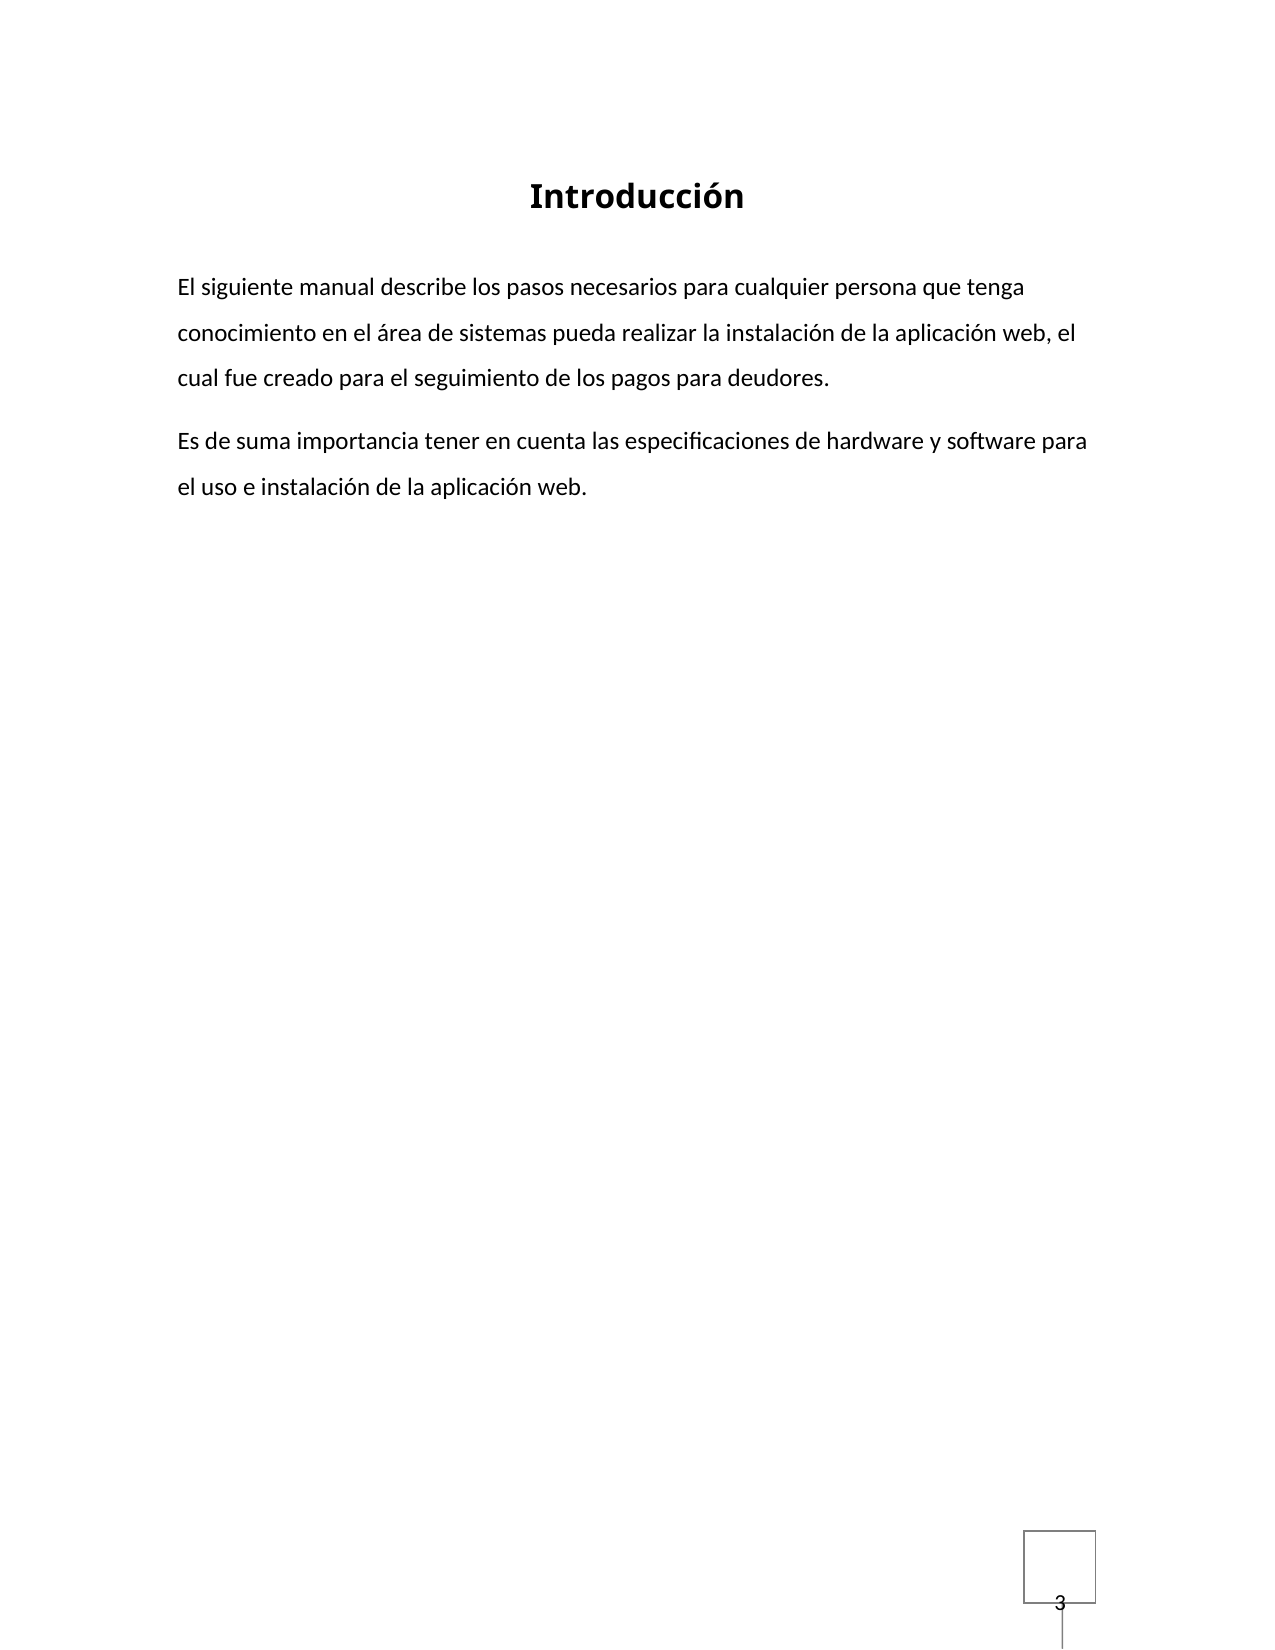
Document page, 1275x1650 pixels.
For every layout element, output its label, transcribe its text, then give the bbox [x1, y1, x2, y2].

subtitle Introducción [177, 173, 1098, 218]
text Es de suma importancia tener en cuenta las especificaciones de hardware y software para el uso e instalación de la aplicación web. [177, 425, 1098, 501]
text El siguiente manual describe los pasos necesarios para cualquier persona que tenga conocimiento en el área de sistemas pueda realizar la instalación de la aplicación web, el cual fue creado para el seguimiento de los pagos para deudores. [177, 271, 1098, 393]
